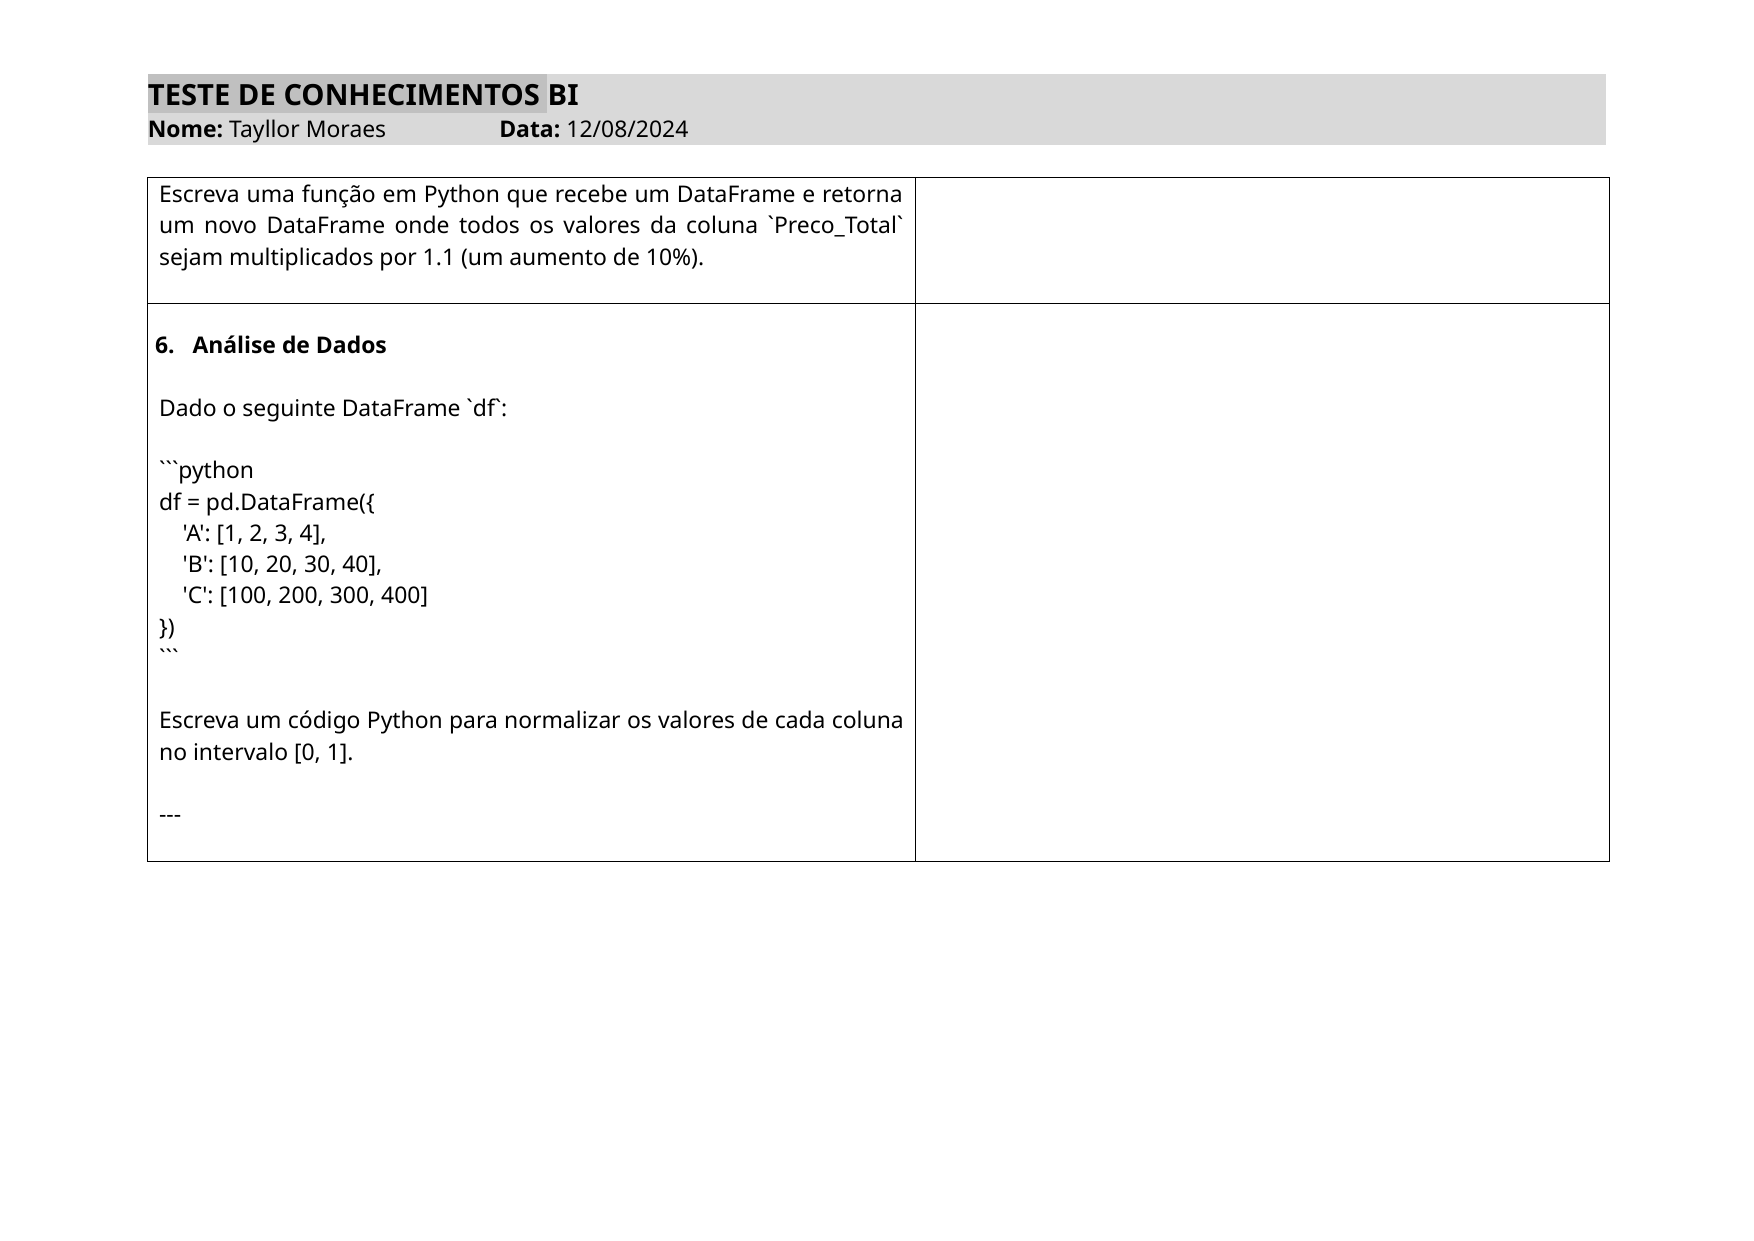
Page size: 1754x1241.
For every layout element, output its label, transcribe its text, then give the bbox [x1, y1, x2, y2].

table_cell [916, 304, 1609, 861]
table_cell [148, 178, 915, 303]
table_cell [916, 178, 1609, 303]
table_cell Análise de Dados Dado o seguinte DataFrame `df`: ```python df = pd.DataFrame({ 'A': [1, 2, 3, 4], 'B': [10, 20, 30, 40], 'C': [100, 200, 300, 400] }) ``` Escreva um código Python para normalizar os valores de cada coluna no intervalo [0, 1]. --- [148, 304, 915, 861]
